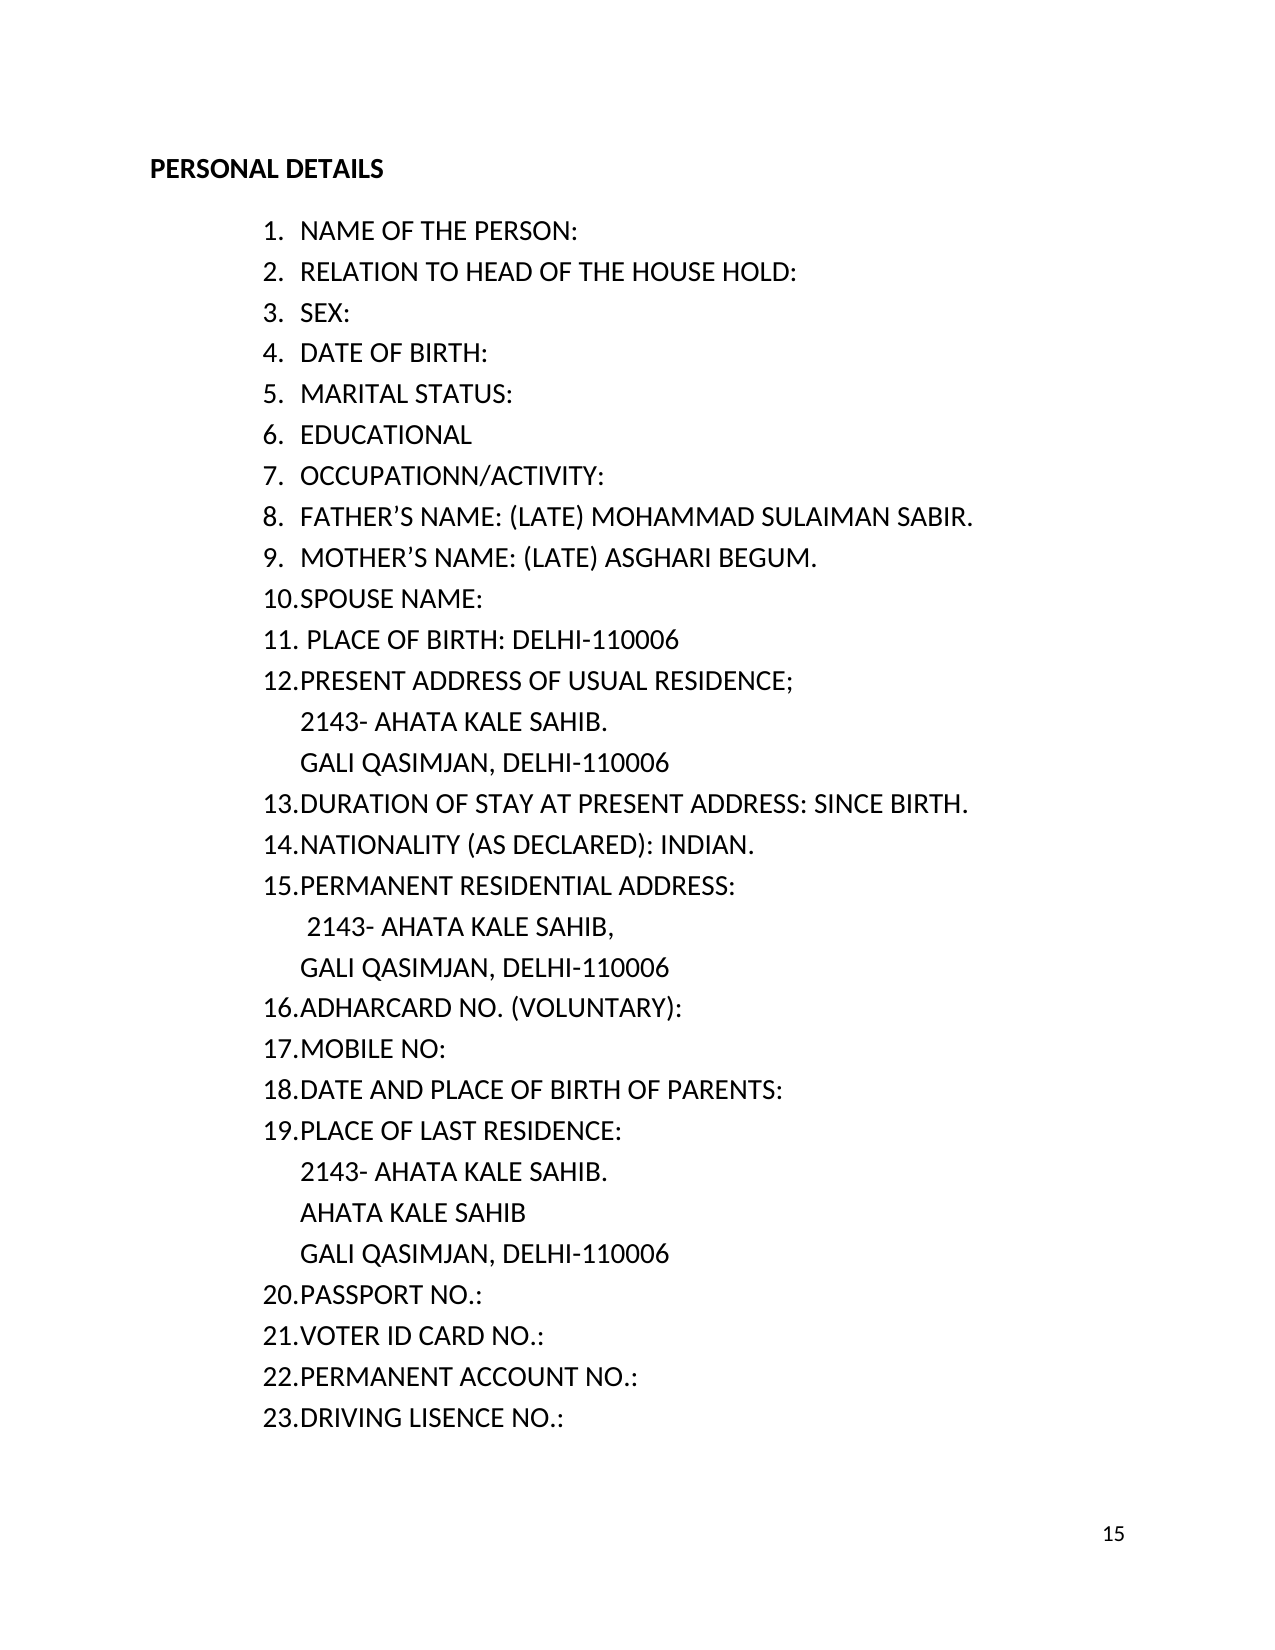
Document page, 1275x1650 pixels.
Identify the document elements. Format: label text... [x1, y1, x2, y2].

text PERSONAL DETAILS [150, 150, 1125, 186]
list GALI QASIMJAN, DELHI-110006 [300, 1235, 1125, 1271]
list GALI QASIMJAN, DELHI-110006 [300, 949, 1125, 984]
list PERMANENT ACCOUNT NO.: [262, 1358, 1125, 1394]
list PLACE OF BIRTH: DELHI-110006 [262, 621, 1125, 657]
list SPOUSE NAME: [262, 580, 1125, 616]
list PRESENT ADDRESS OF USUAL RESIDENCE; [262, 662, 1125, 698]
list VOTER ID CARD NO.: [262, 1317, 1125, 1353]
list GALI QASIMJAN, DELHI-110006 [300, 744, 1125, 779]
list PASSPORT NO.: [262, 1276, 1125, 1312]
list PLACE OF LAST RESIDENCE: [262, 1112, 1125, 1148]
list DATE AND PLACE OF BIRTH OF PARENTS: [262, 1071, 1125, 1107]
list AHATA KALE SAHIB [300, 1194, 1125, 1230]
list SEX: [262, 294, 1125, 329]
list 2143- AHATA KALE SAHIB. [300, 703, 1125, 739]
list MOBILE NO: [262, 1031, 1125, 1066]
list 2143- AHATA KALE SAHIB, [300, 908, 1125, 943]
list FATHER’S NAME: (LATE) MOHAMMAD SULAIMAN SABIR. [262, 498, 1125, 534]
list ADHARCARD NO. (VOLUNTARY): [262, 989, 1125, 1025]
list NAME OF THE PERSON: [262, 212, 1125, 247]
list PERMANENT RESIDENTIAL ADDRESS: [262, 867, 1125, 902]
list MARITAL STATUS: [262, 376, 1125, 411]
list MOTHER’S NAME: (LATE) ASGHARI BEGUM. [262, 539, 1125, 575]
list EDUCATIONAL [262, 416, 1125, 452]
list 2143- AHATA KALE SAHIB. [300, 1153, 1125, 1189]
list OCCUPATIONN/ACTIVITY: [262, 457, 1125, 493]
list DURATION OF STAY AT PRESENT ADDRESS: SINCE BIRTH. [262, 785, 1125, 821]
list RELATION TO HEAD OF THE HOUSE HOLD: [262, 253, 1125, 288]
list DRIVING LISENCE NO.: [262, 1399, 1125, 1434]
list DATE OF BIRTH: [262, 334, 1125, 370]
list NATIONALITY (AS DECLARED): INDIAN. [262, 826, 1125, 861]
